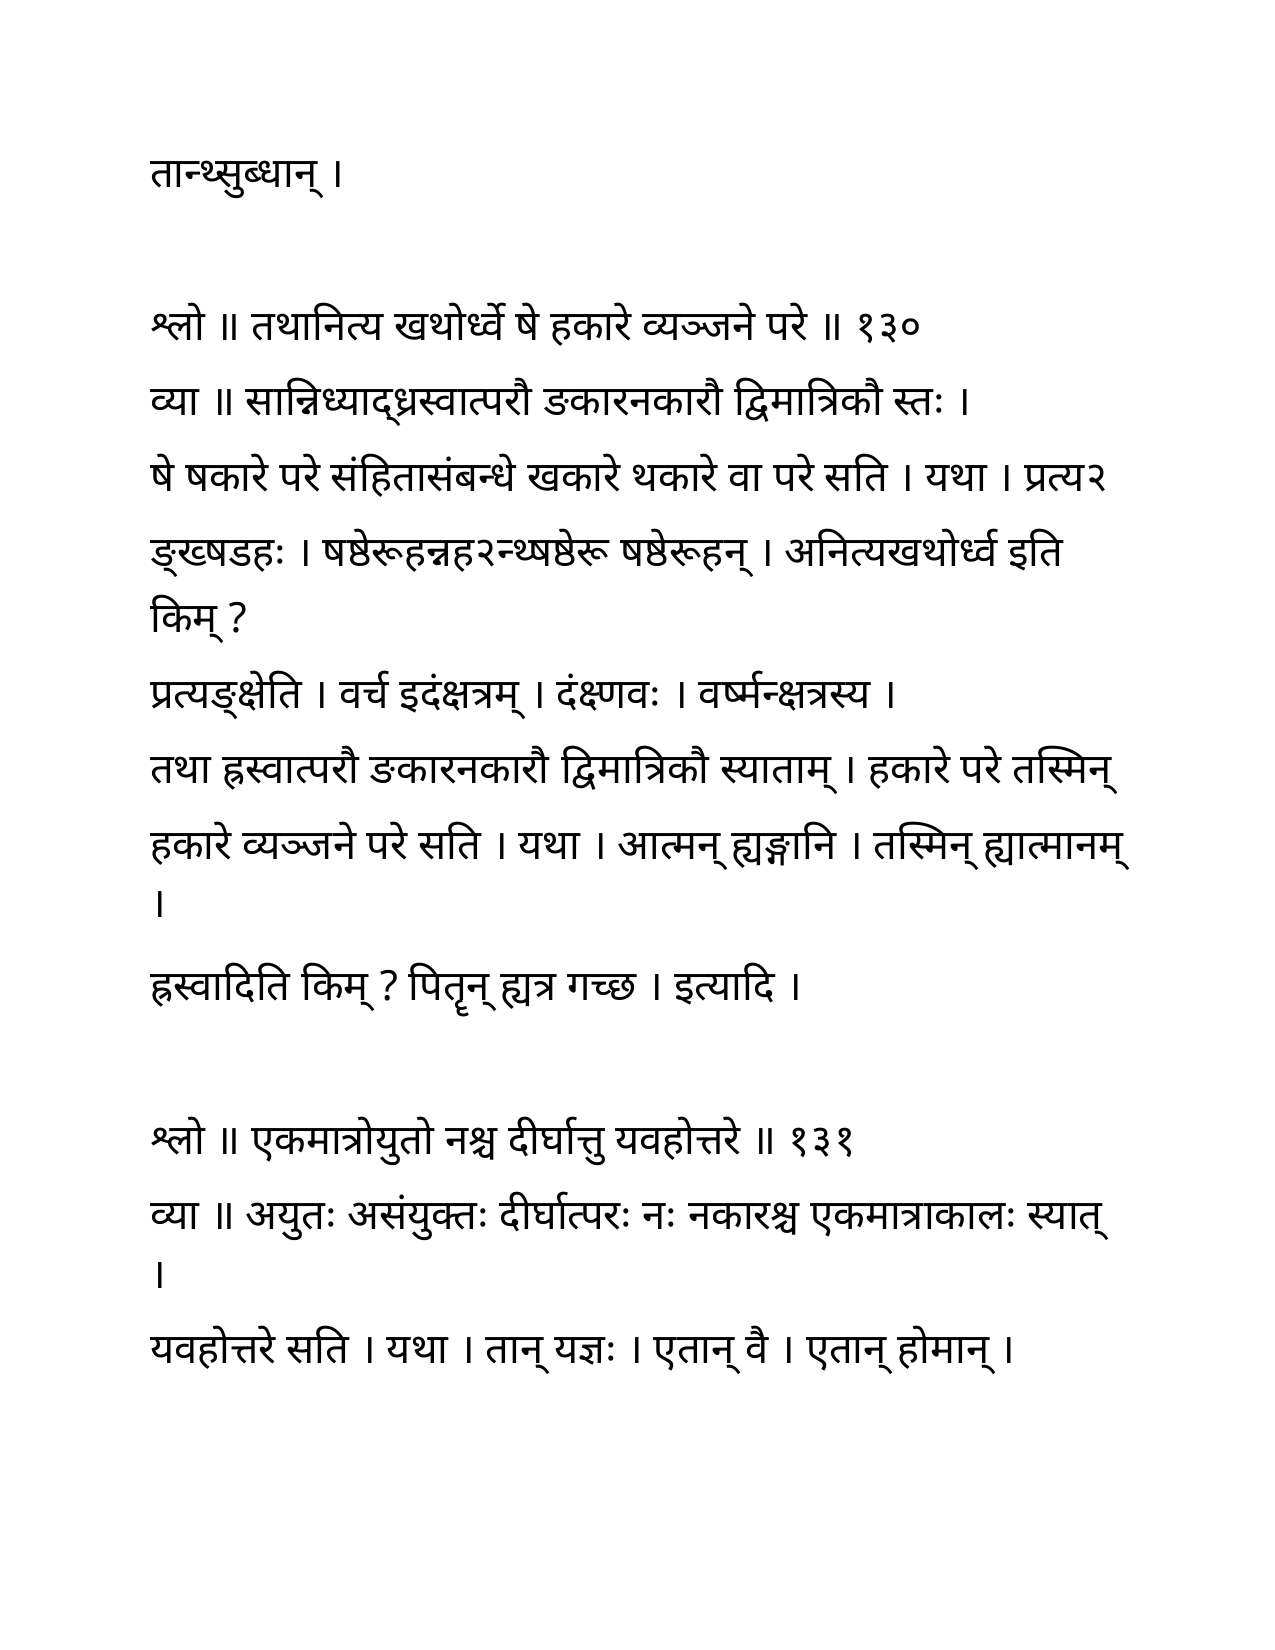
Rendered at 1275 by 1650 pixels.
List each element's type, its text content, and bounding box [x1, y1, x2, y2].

text व्या ॥ सान्निध्याद्ध्रस्वात्परौ ङकारनकारौ द्विमात्रिकौ स्तः । [150, 378, 1125, 433]
text श्लो ॥ एकमात्रोयुतो नश्च दीर्घात्तु यवहोत्तरे ॥ १३१ [150, 1117, 1125, 1171]
text षे षकारे परे संहितासंबन्धे खकारे थकारे वा परे सति । यथा । प्रत्य२ [150, 454, 1125, 508]
text ङ्ख्षडहः । षष्ठेरूहन्नह२न्थ्षष्ठेरू षष्ठेरूहन् । अनित्यखथोर्ध्व इति किम् ? [150, 529, 1125, 650]
text ह्रस्वादिति किम् ? पितॄन् ह्यत्र गच्छ । इत्यादि । [150, 956, 1125, 1017]
text यवहोत्तरे सति । यथा । तान् यज्ञः । एतान् वै । एतान् होमान् । [150, 1326, 1125, 1381]
text व्या ॥ अयुतः असंयुक्तः दीर्घात्परः नः नकारश्च एकमात्राकालः स्यात् । [150, 1192, 1125, 1305]
text तथा ह्रस्वात्परौ ङकारनकारौ द्विमात्रिकौ स्याताम् । हकारे परे तस्मिन् [150, 747, 1125, 801]
text तान्थ्सुब्धान् । [150, 150, 1125, 204]
text हकारे व्यञ्जने परे सति । यथा । आत्मन् ह्यङ्गानि । तस्मिन् ह्यात्मानम् । [150, 822, 1125, 935]
text श्लो ॥ तथानित्य खथोर्ध्वे षे हकारे व्यञ्जने परे ॥ १३० [150, 303, 1125, 358]
text प्रत्यङ्क्षेति । वर्च इदंक्षत्रम् । दंक्ष्णवः । वर्ष्मन्क्षत्रस्य । [150, 671, 1125, 726]
